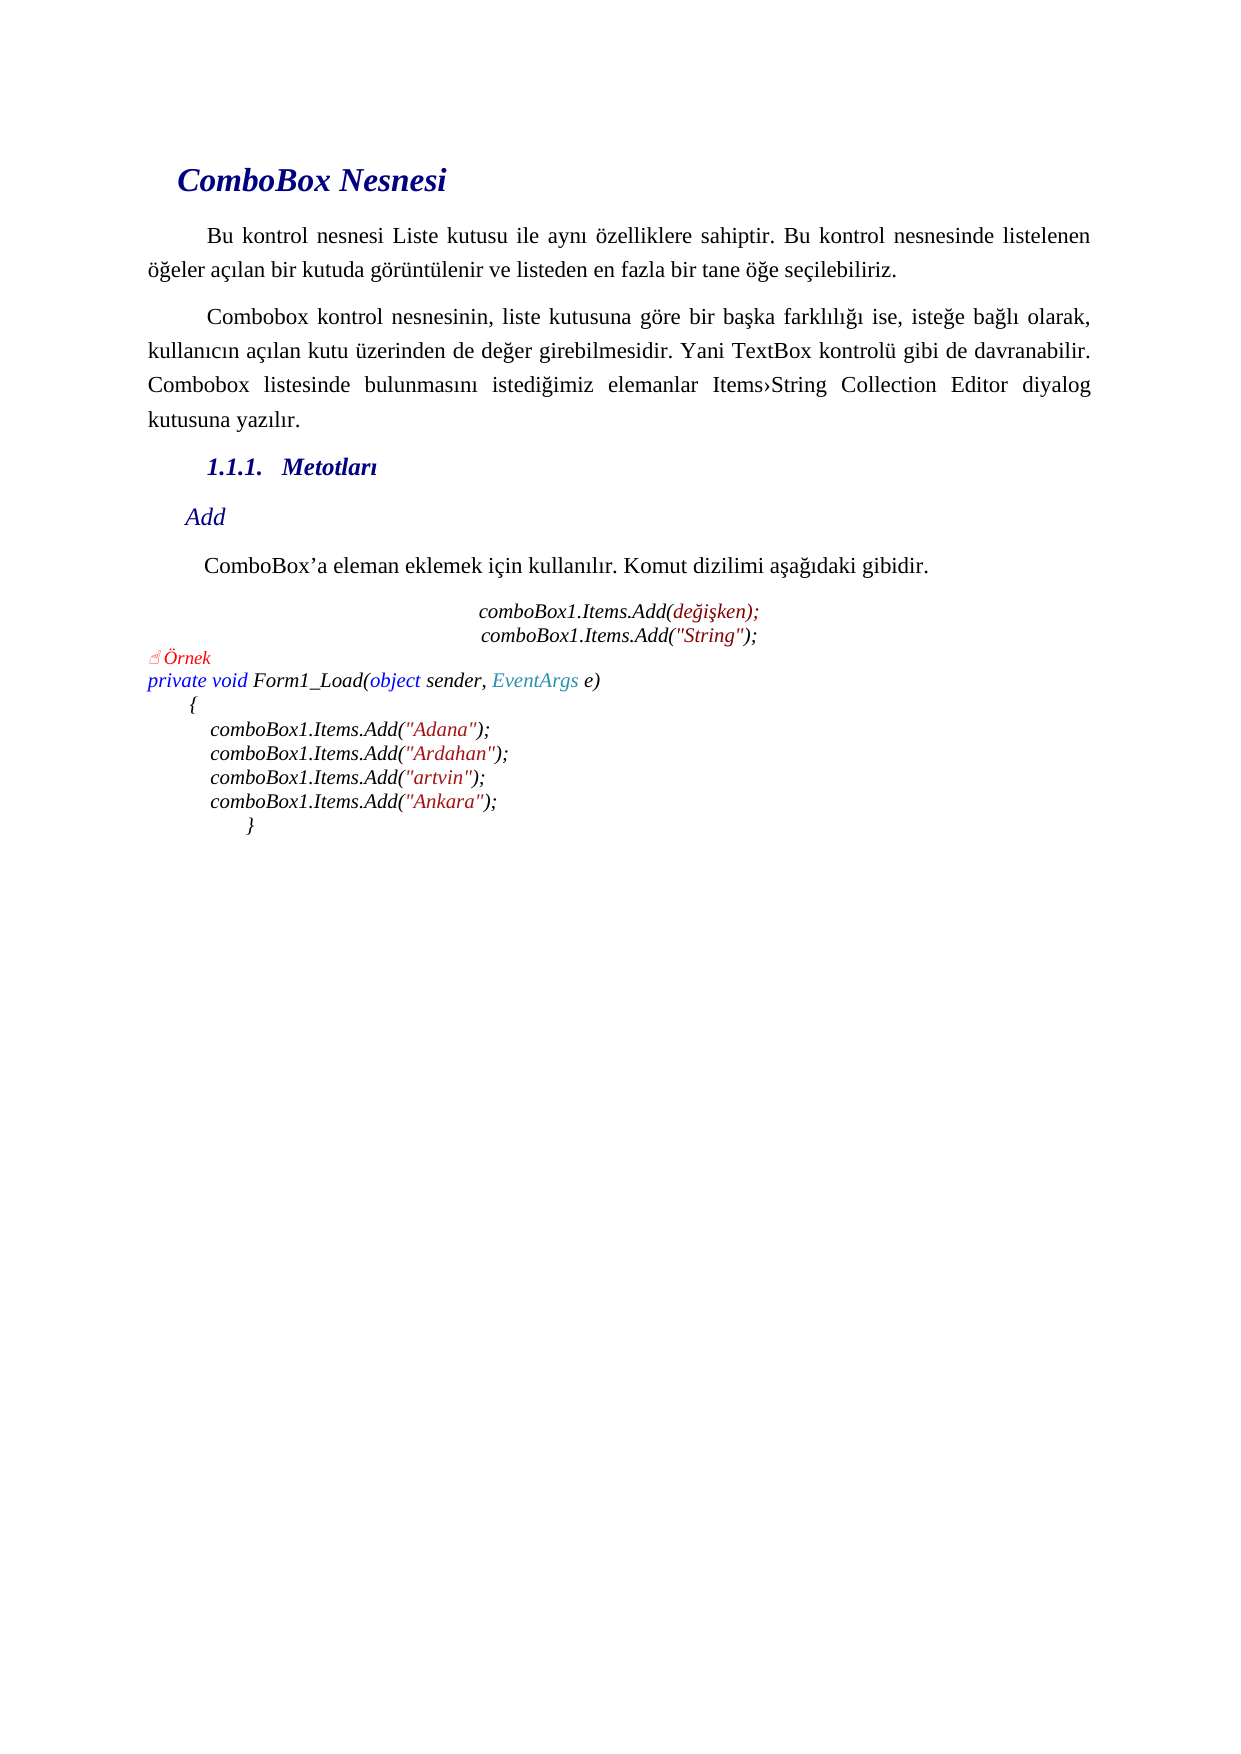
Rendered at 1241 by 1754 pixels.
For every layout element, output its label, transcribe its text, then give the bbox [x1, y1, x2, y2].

text Bu kontrol nesnesi Liste kutusu ile aynı özelliklere sahiptir. Bu kontrol nesnesinde listelenen öğeler açılan bir kutuda görüntülenir ve listeden en fazla bir tane öğe seçilebiliriz. [148, 222, 1093, 283]
text Add [185, 502, 1093, 531]
text comboBox1.Items.Add(değişken); [148, 599, 1093, 623]
text { [148, 692, 1093, 716]
text comboBox1.Items.Add("Adana"); [148, 716, 1093, 741]
text comboBox1.Items.Add("Ankara"); [148, 789, 1093, 813]
text Combobox kontrol nesnesinin, liste kutusuna göre bir başka farklılığı ise, isteğe bağlı olarak, kullanıcın açılan kutu üzerinden de değer girebilmesidir. Yani TextBox kontrolü gibi de davranabilir. Combobox listesinde bulunmasını istediğimiz elemanlar Items›String Collection Editor diyalog kutusuna yazılır. [148, 303, 1093, 432]
text } [148, 813, 1093, 837]
text Örnek [148, 647, 1093, 668]
text ComboBox’a eleman eklemek için kullanılır. Komut dizilimi aşağıdaki gibidir. [148, 552, 1093, 578]
text comboBox1.Items.Add("Ardahan"); [148, 741, 1093, 764]
text comboBox1.Items.Add("String"); [148, 623, 1093, 647]
list Metotları [207, 452, 1093, 481]
text comboBox1.Items.Add("artvin"); [148, 764, 1093, 789]
text ComboBox Nesnesi [177, 160, 1093, 198]
text private void Form1_Load(object sender, EventArgs e) [148, 668, 1093, 692]
